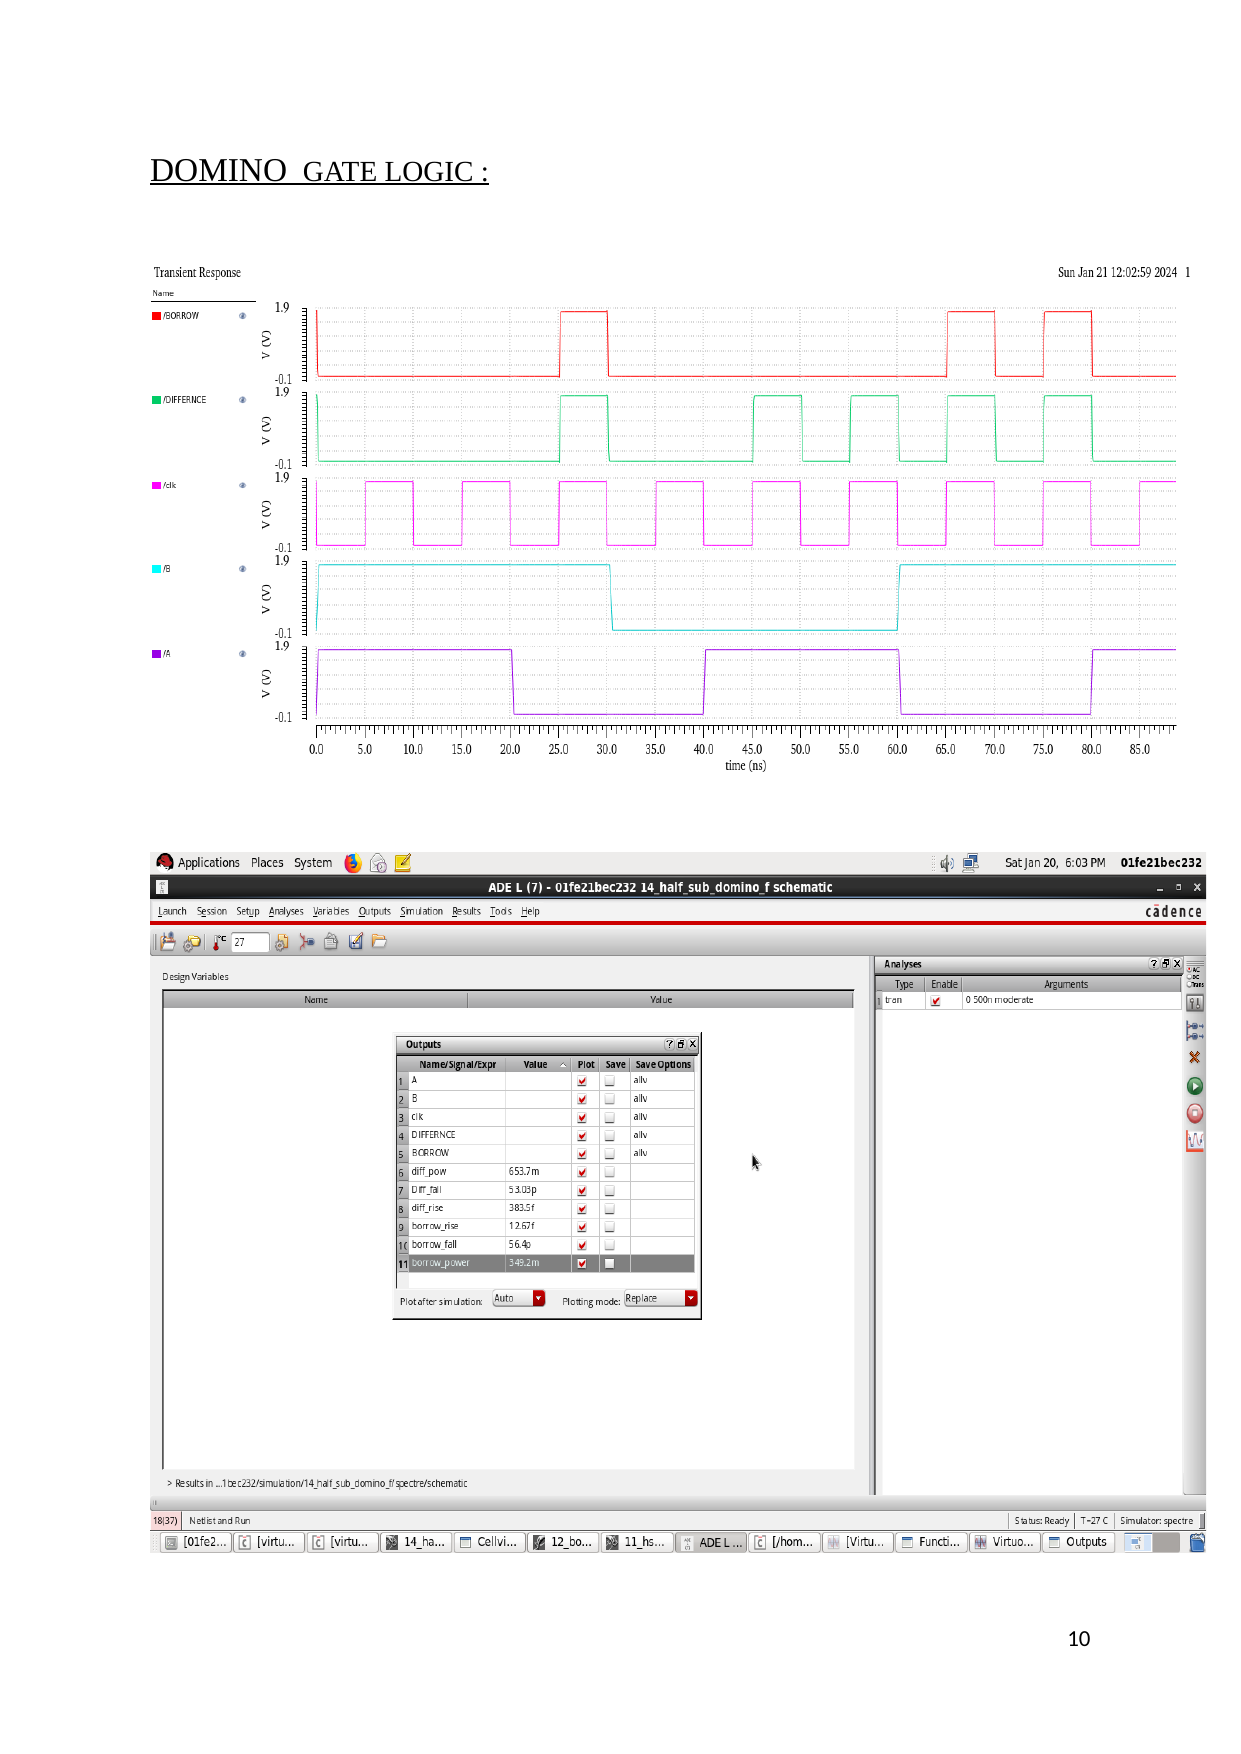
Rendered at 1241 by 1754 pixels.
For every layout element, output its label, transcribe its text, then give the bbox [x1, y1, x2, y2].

picture [150, 852, 1207, 1553]
text DOMINO GATE LOGIC : [150, 150, 1090, 188]
picture [150, 260, 1196, 776]
